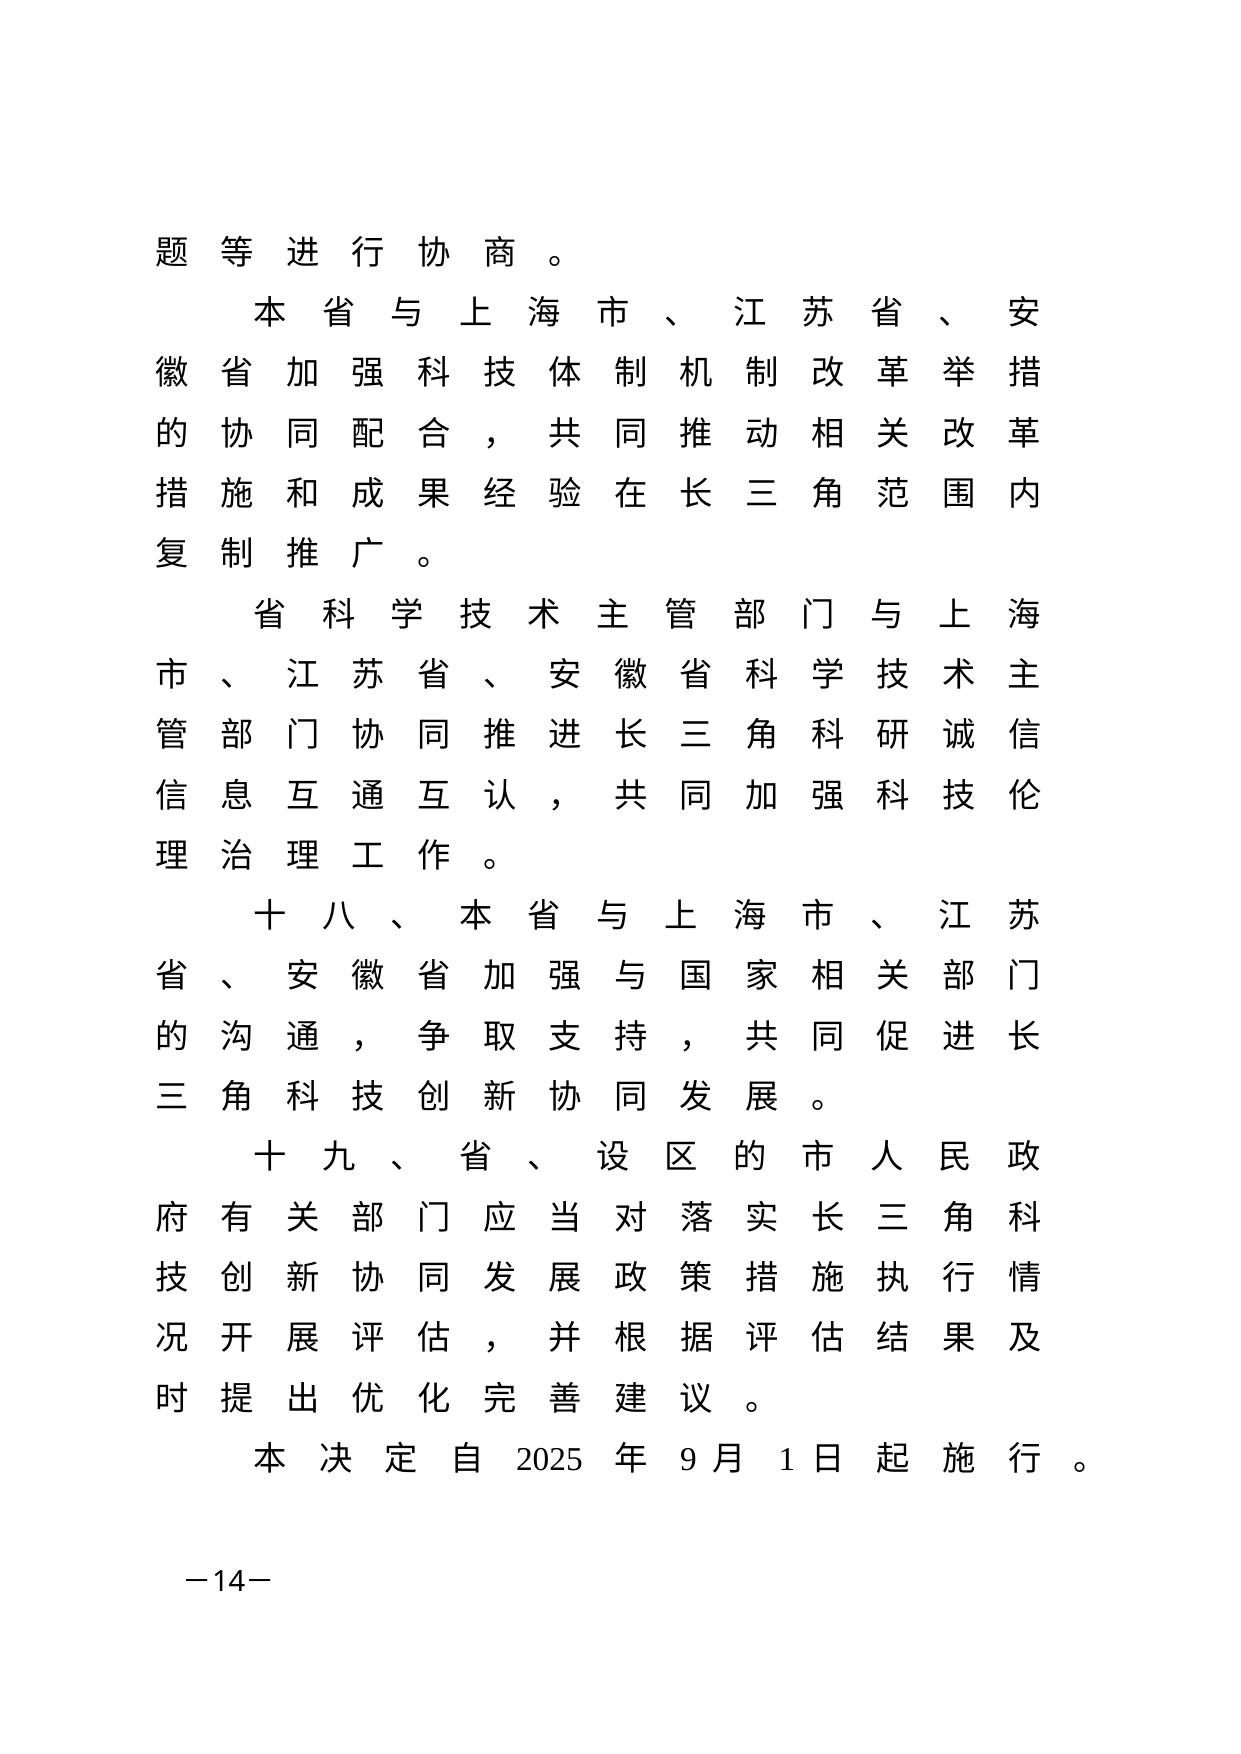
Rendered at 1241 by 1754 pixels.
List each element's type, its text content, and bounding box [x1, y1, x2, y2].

text 本省与上海市、江苏省、安徽省加强科技体制机制改革举措的协同配合，共同推动相关改革措施和成果经验在长三角范围内复制推广。 [155, 280, 1073, 581]
text 十九、省、设区的市人民政府有关部门应当对落实长三角科技创新协同发展政策措施执行情况开展评估，并根据评估结果及时提出优化完善建议。 [155, 1124, 1073, 1426]
text 省科学技术主管部门与上海市、江苏省、安徽省科学技术主管部门协同推进长三角科研诚信信息互通互认，共同加强科技伦理治理工作。 [155, 581, 1073, 883]
text 十八、本省与上海市、江苏省、安徽省加强与国家相关部门的沟通，争取支持，共同促进长三角科技创新协同发展。 [155, 883, 1073, 1124]
text 本决定自2025年9月1日起施行。 [155, 1426, 1073, 1486]
text 本省与上海市、江苏省、安徽省加强科技创新规划的对接，共同对区域性科技创新目标、重点任务、资源布局、重大科技问题等进行协商。 [155, 219, 1073, 280]
